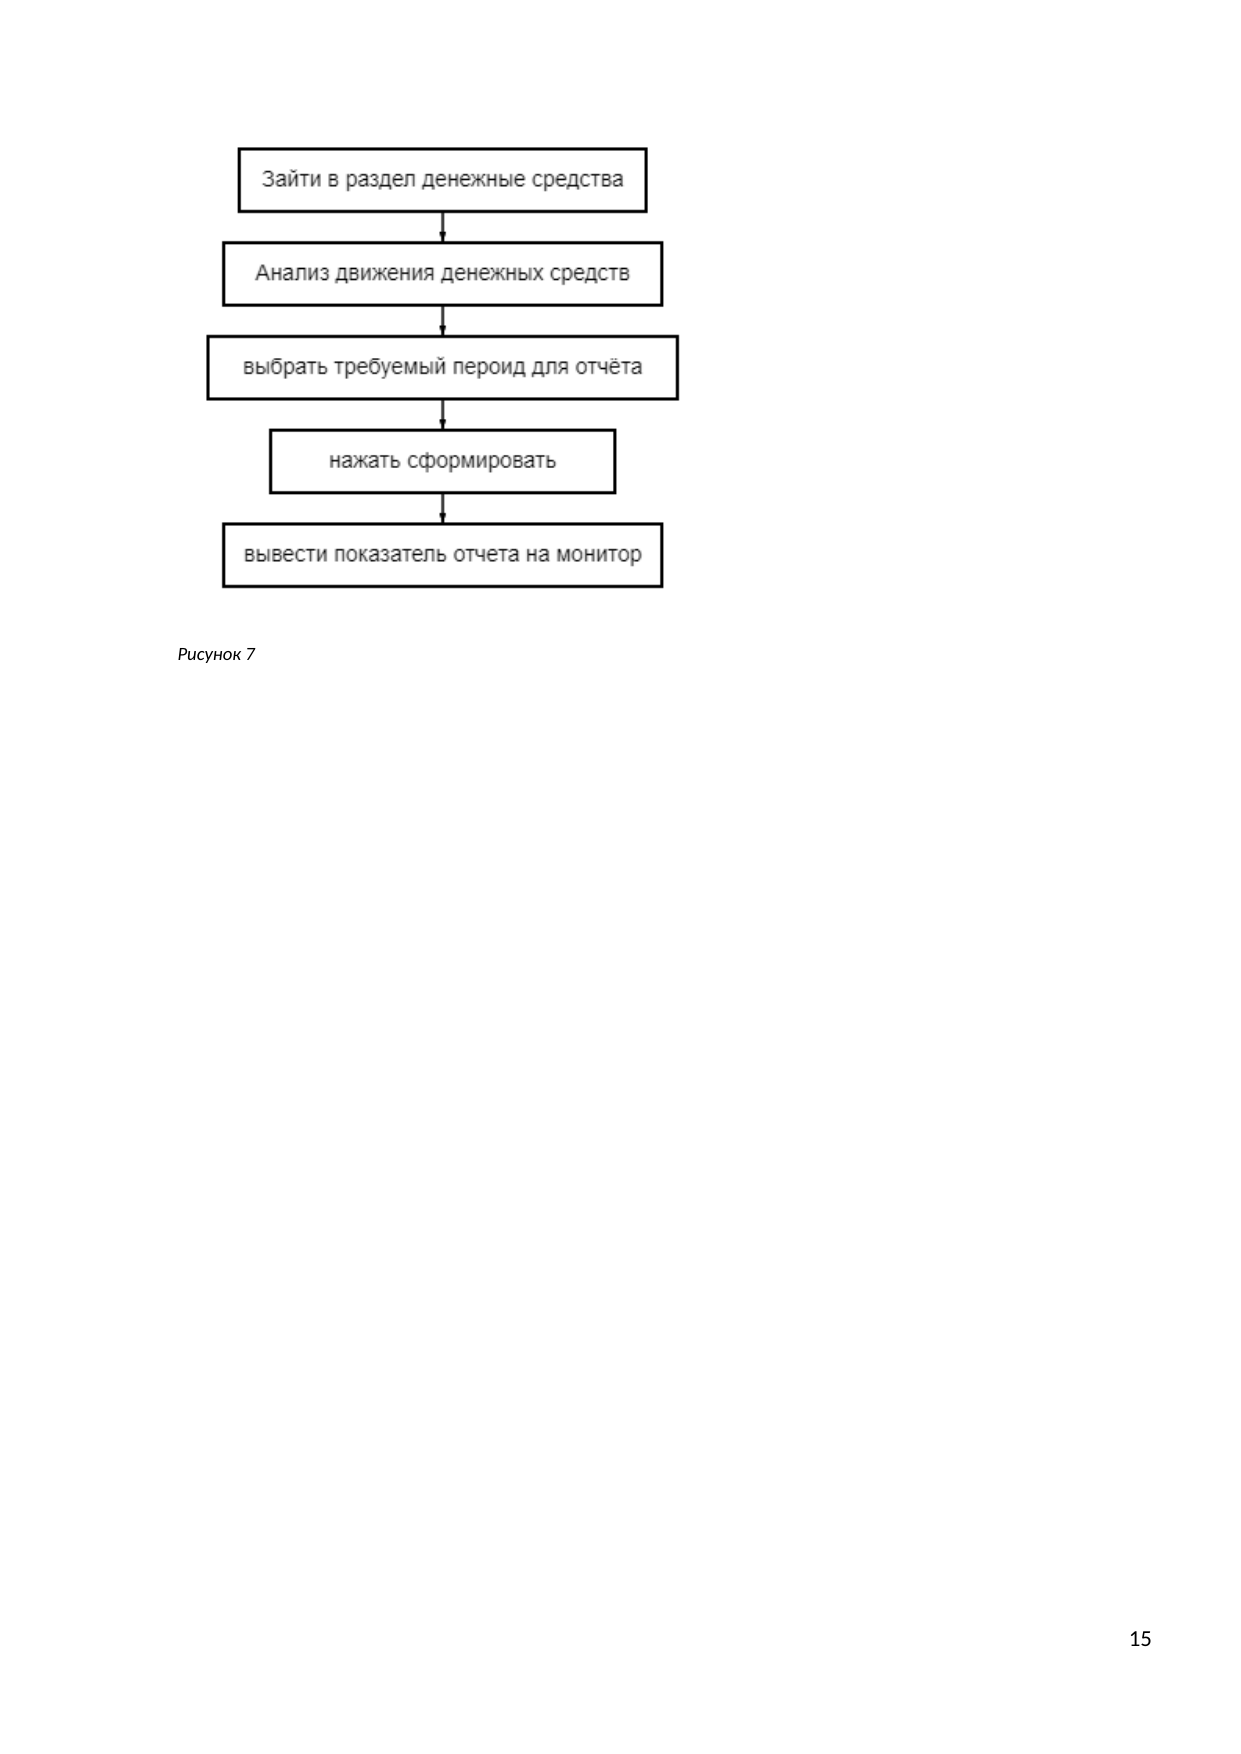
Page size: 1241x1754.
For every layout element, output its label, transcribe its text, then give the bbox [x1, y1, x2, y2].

text Рисунок 7 [177, 642, 1152, 665]
picture [177, 118, 709, 618]
